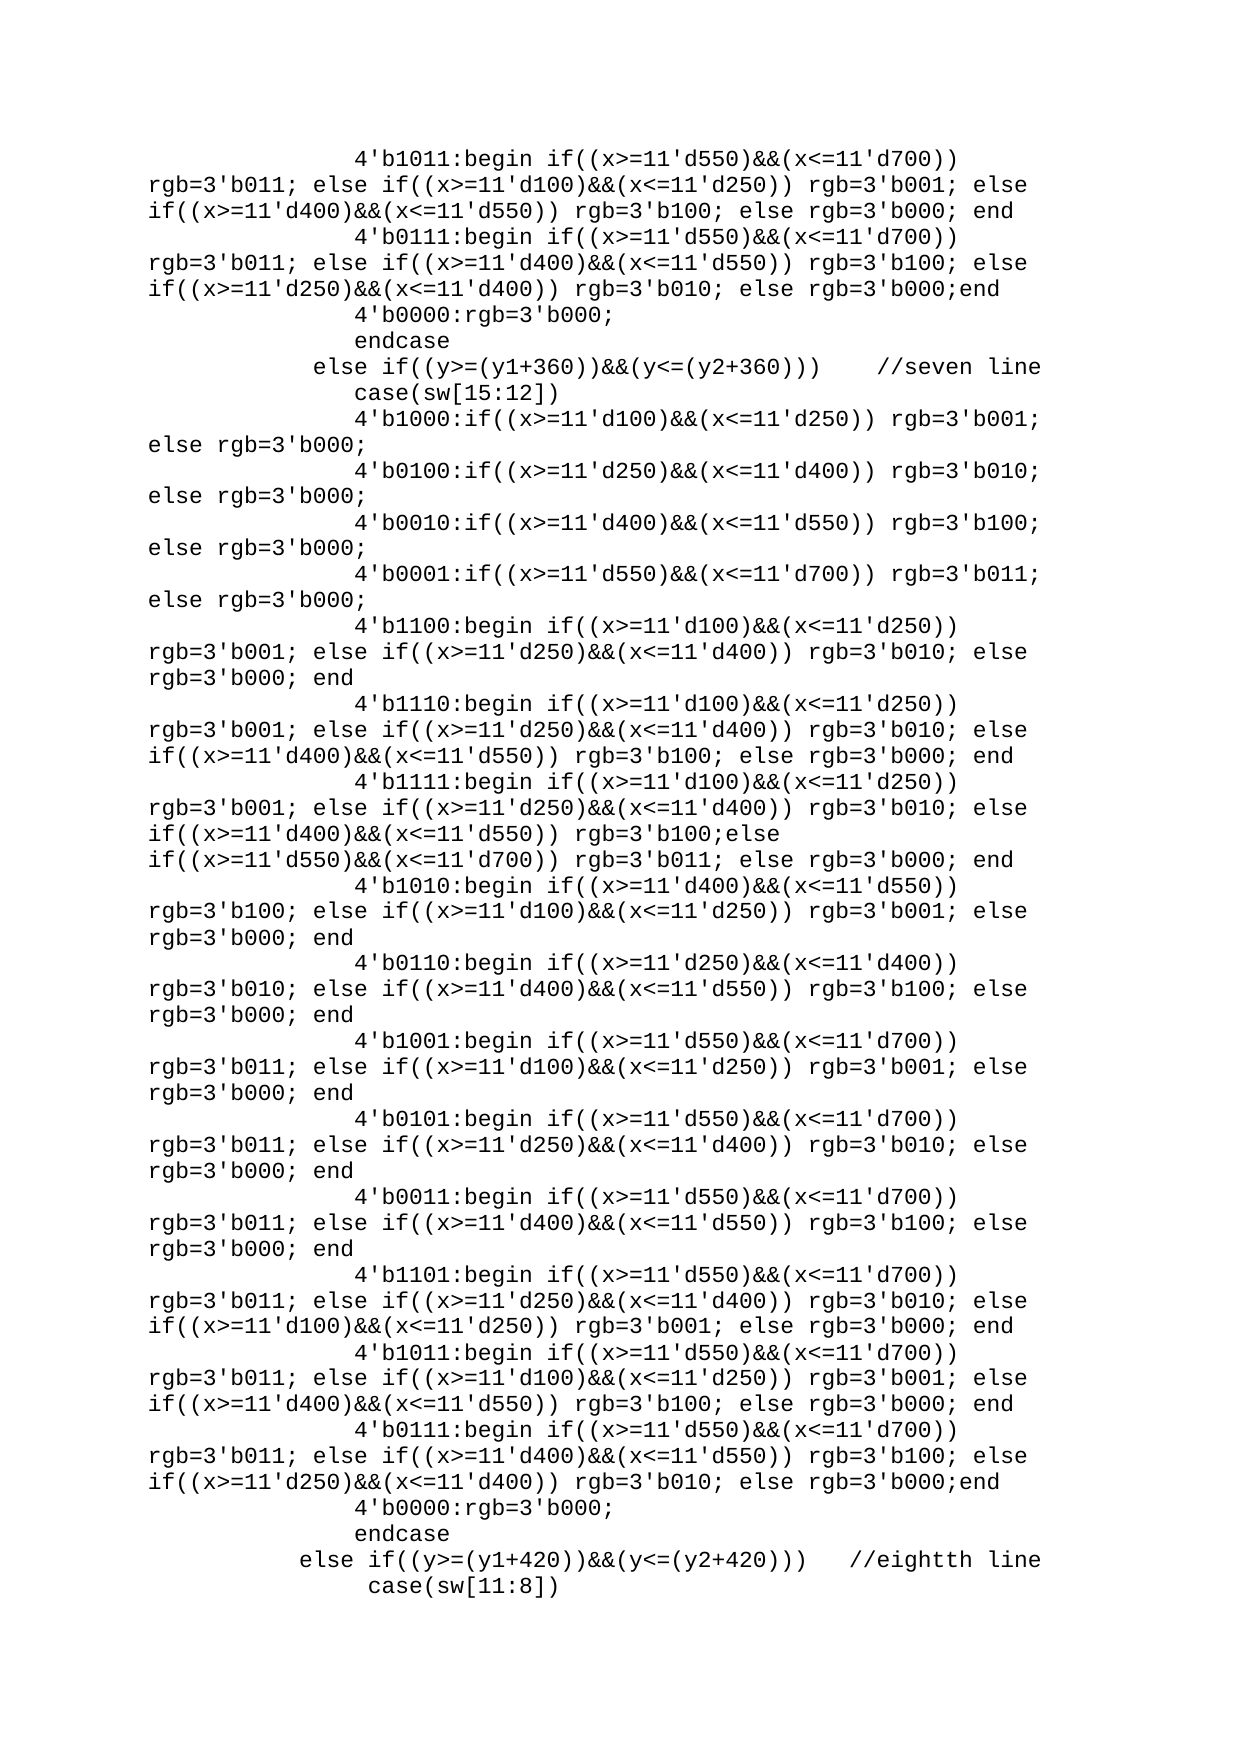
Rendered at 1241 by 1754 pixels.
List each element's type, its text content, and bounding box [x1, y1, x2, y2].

text 4'b0101:begin if((x>=11'd550)&&(x<=11'd700)) rgb=3'b011; else if((x>=11'd250)&&(x<=11'd400)) rgb=3'b010; else rgb=3'b000; end [148, 1107, 1092, 1185]
text 4'b0001:if((x>=11'd550)&&(x<=11'd700)) rgb=3'b011; else rgb=3'b000; [148, 563, 1092, 614]
text 4'b1010:begin if((x>=11'd400)&&(x<=11'd550)) rgb=3'b100; else if((x>=11'd100)&&(x<=11'd250)) rgb=3'b001; else rgb=3'b000; end [148, 874, 1092, 952]
text 4'b0000:rgb=3'b000; [148, 1496, 1092, 1522]
text 4'b0000:rgb=3'b000; [148, 303, 1092, 329]
text 4'b0011:begin if((x>=11'd550)&&(x<=11'd700)) rgb=3'b011; else if((x>=11'd400)&&(x<=11'd550)) rgb=3'b100; else rgb=3'b000; end [148, 1185, 1092, 1263]
text 4'b0010:if((x>=11'd400)&&(x<=11'd550)) rgb=3'b100; else rgb=3'b000; [148, 511, 1092, 563]
text 4'b0110:begin if((x>=11'd250)&&(x<=11'd400)) rgb=3'b010; else if((x>=11'd400)&&(x<=11'd550)) rgb=3'b100; else rgb=3'b000; end [148, 952, 1092, 1029]
text 4'b0100:if((x>=11'd250)&&(x<=11'd400)) rgb=3'b010; else rgb=3'b000; [148, 459, 1092, 511]
text 4'b1100:begin if((x>=11'd100)&&(x<=11'd250)) rgb=3'b001; else if((x>=11'd250)&&(x<=11'd400)) rgb=3'b010; else rgb=3'b000; end [148, 614, 1092, 692]
text 4'b1001:begin if((x>=11'd550)&&(x<=11'd700)) rgb=3'b011; else if((x>=11'd100)&&(x<=11'd250)) rgb=3'b001; else rgb=3'b000; end [148, 1029, 1092, 1107]
text endcase [148, 329, 1092, 355]
text 4'b1111:begin if((x>=11'd100)&&(x<=11'd250)) rgb=3'b001; else if((x>=11'd250)&&(x<=11'd400)) rgb=3'b010; else if((x>=11'd400)&&(x<=11'd550)) rgb=3'b100;else if((x>=11'd550)&&(x<=11'd700)) rgb=3'b011; else rgb=3'b000; end [148, 770, 1092, 874]
text 4'b0111:begin if((x>=11'd550)&&(x<=11'd700)) rgb=3'b011; else if((x>=11'd400)&&(x<=11'd550)) rgb=3'b100; else if((x>=11'd250)&&(x<=11'd400)) rgb=3'b010; else rgb=3'b000;end [148, 1419, 1092, 1496]
text endcase [148, 1522, 1092, 1548]
text case(sw[15:12]) [148, 381, 1092, 407]
text 4'b1101:begin if((x>=11'd550)&&(x<=11'd700)) rgb=3'b011; else if((x>=11'd250)&&(x<=11'd400)) rgb=3'b010; else if((x>=11'd100)&&(x<=11'd250)) rgb=3'b001; else rgb=3'b000; end [148, 1263, 1092, 1341]
text 4'b1011:begin if((x>=11'd550)&&(x<=11'd700)) rgb=3'b011; else if((x>=11'd100)&&(x<=11'd250)) rgb=3'b001; else if((x>=11'd400)&&(x<=11'd550)) rgb=3'b100; else rgb=3'b000; end [148, 148, 1092, 226]
text 4'b1110:begin if((x>=11'd100)&&(x<=11'd250)) rgb=3'b001; else if((x>=11'd250)&&(x<=11'd400)) rgb=3'b010; else if((x>=11'd400)&&(x<=11'd550)) rgb=3'b100; else rgb=3'b000; end [148, 692, 1092, 770]
text case(sw[11:8]) [148, 1574, 1092, 1600]
text 4'b0111:begin if((x>=11'd550)&&(x<=11'd700)) rgb=3'b011; else if((x>=11'd400)&&(x<=11'd550)) rgb=3'b100; else if((x>=11'd250)&&(x<=11'd400)) rgb=3'b010; else rgb=3'b000;end [148, 226, 1092, 303]
text 4'b1011:begin if((x>=11'd550)&&(x<=11'd700)) rgb=3'b011; else if((x>=11'd100)&&(x<=11'd250)) rgb=3'b001; else if((x>=11'd400)&&(x<=11'd550)) rgb=3'b100; else rgb=3'b000; end [148, 1341, 1092, 1419]
text 4'b1000:if((x>=11'd100)&&(x<=11'd250)) rgb=3'b001; else rgb=3'b000; [148, 407, 1092, 459]
text else if((y>=(y1+420))&&(y<=(y2+420))) //eightth line [148, 1548, 1092, 1574]
text else if((y>=(y1+360))&&(y<=(y2+360))) //seven line [148, 355, 1092, 381]
